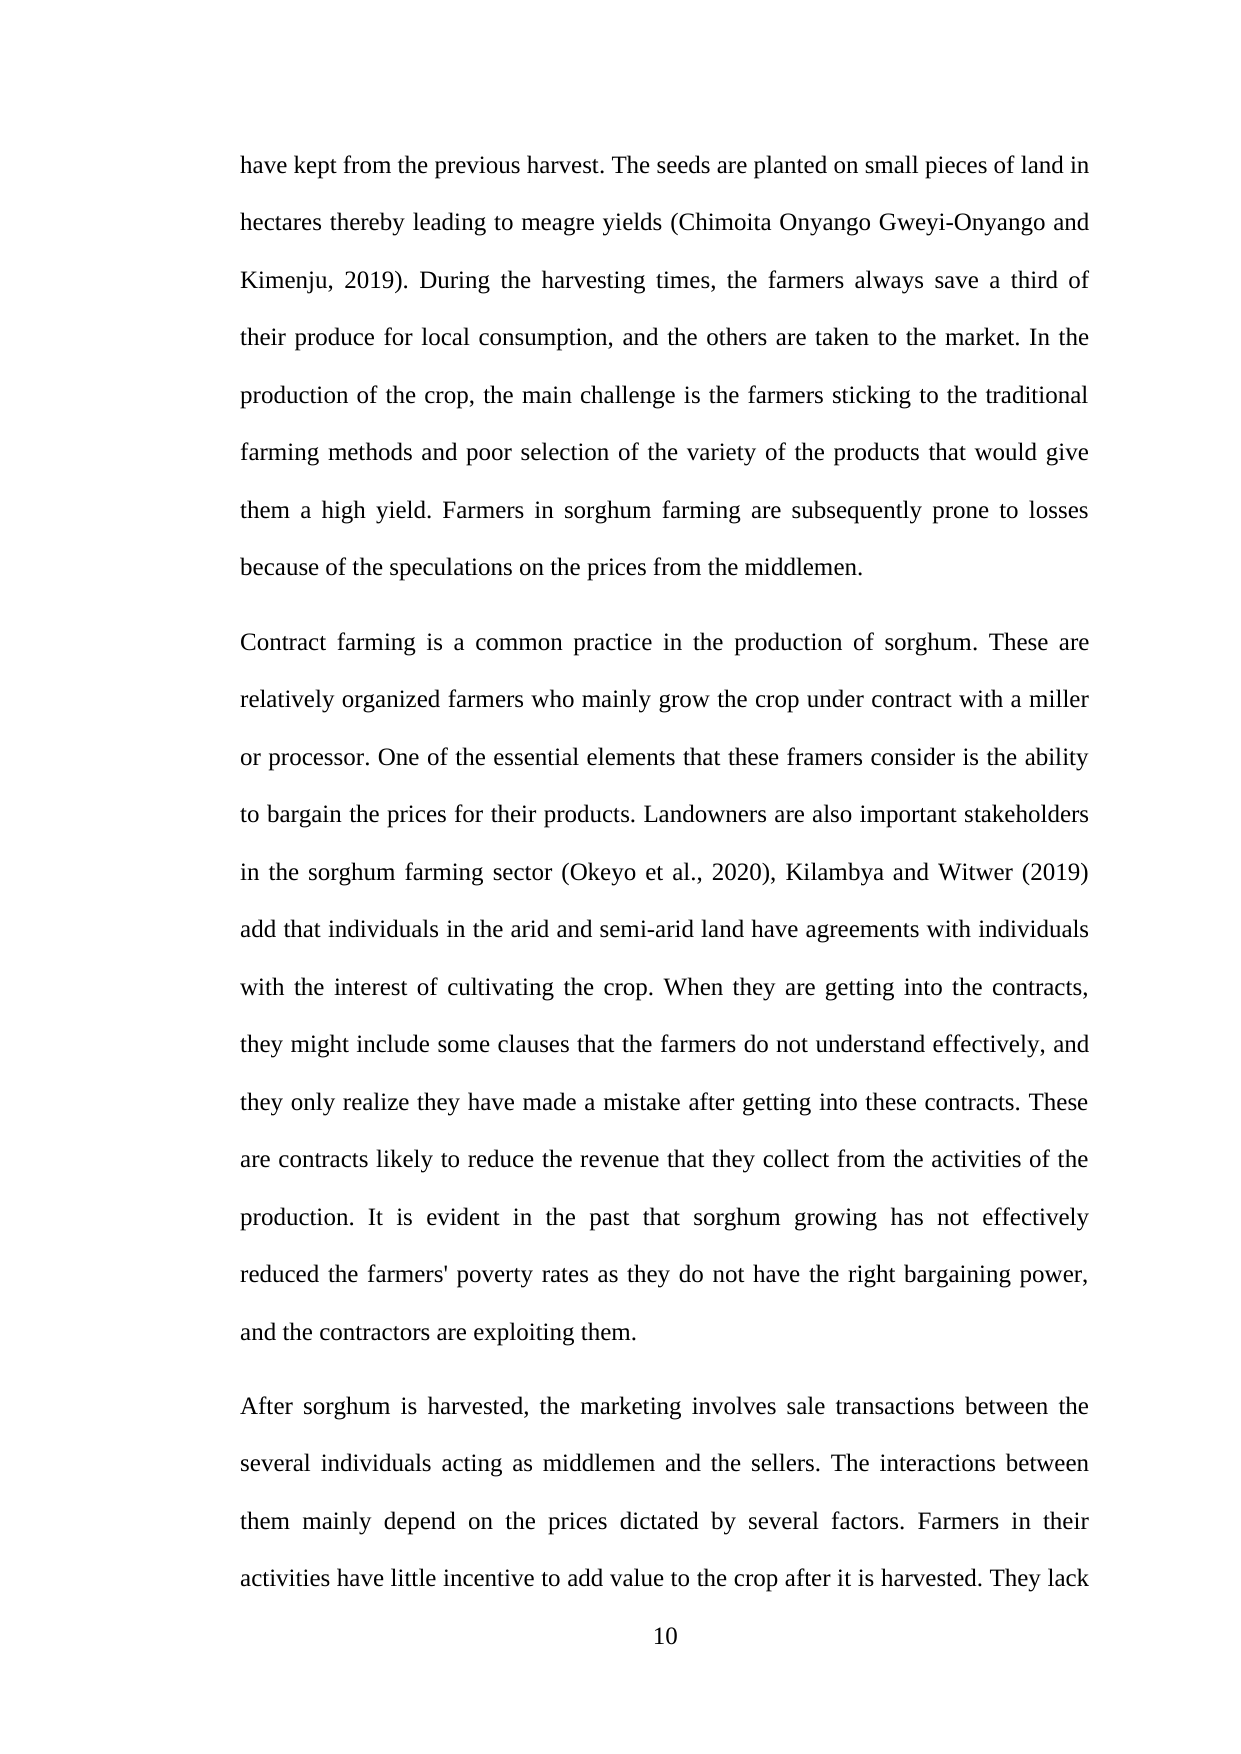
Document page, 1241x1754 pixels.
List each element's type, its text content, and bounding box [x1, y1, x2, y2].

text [240, 150, 1090, 581]
text Contract farming is a common practice in the production of sorghum. These are relatively organized farmers who mainly grow the crop under contract with a miller or processor. One of the essential elements that these framers consider is the ability to bargain the prices for their products. Landowners are also important stakeholders in the sorghum farming sector (Okeyo et al., 2020), Kilambya and Witwer (2019) add that individuals in the arid and semi-arid land have agreements with individuals with the interest of cultivating the crop. When they are getting into the contracts, they might include some clauses that the farmers do not understand effectively, and they only realize they have made a mistake after getting into these contracts. These are contracts likely to reduce the revenue that they collect from the activities of the production. It is evident in the past that sorghum growing has not effectively reduced the farmers' poverty rates as they do not have the right bargaining power, and the contractors are exploiting them. [240, 627, 1090, 1345]
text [240, 1391, 1090, 1592]
